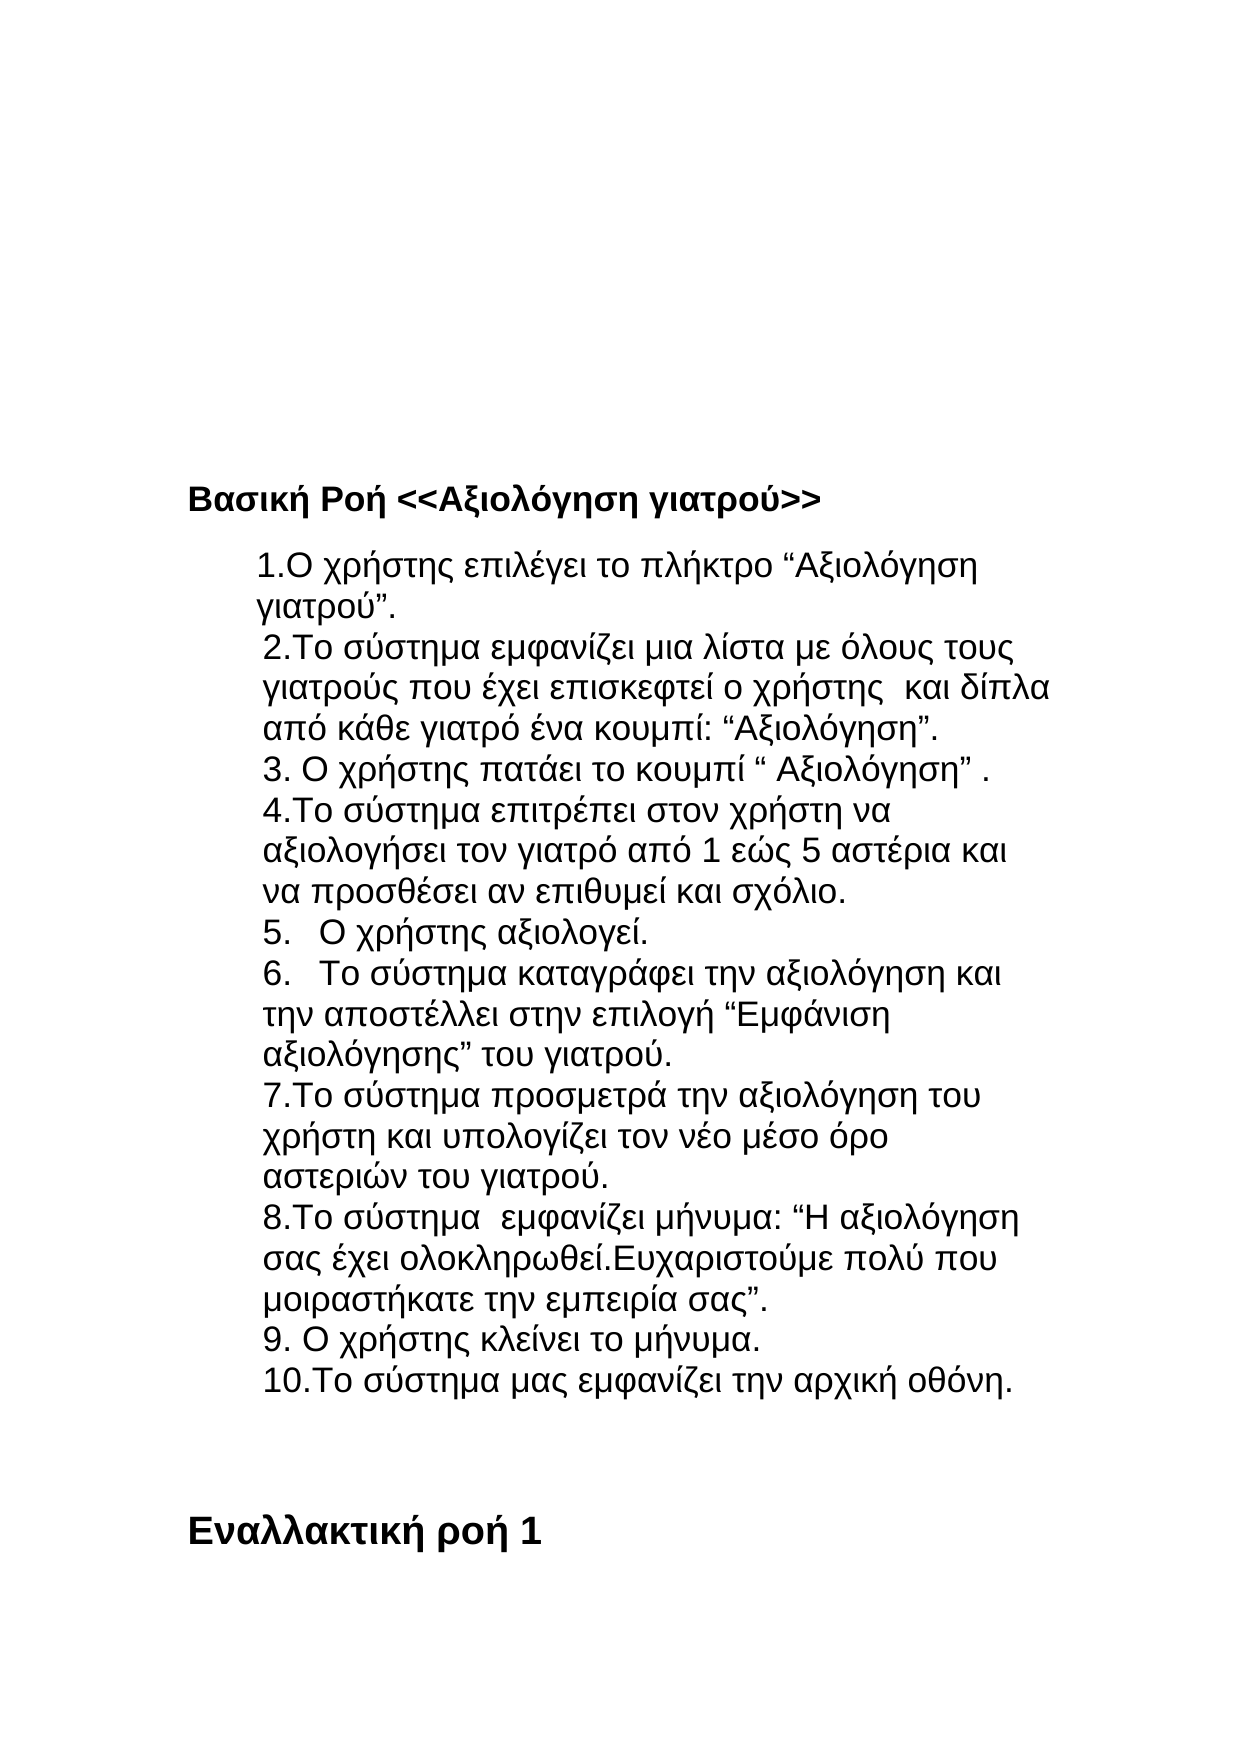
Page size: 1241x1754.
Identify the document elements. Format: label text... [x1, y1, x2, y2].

text Εναλλακτική ροή 1 [187, 1508, 1053, 1553]
text 5. Ο χρήστης αξιολογεί. [262, 911, 1053, 952]
text 6. Το σύστημα καταγράφει την αξιολόγηση και την αποστέλλει στην επιλογή “Εμφάνιση αξιολόγησης” του γιατρού. [262, 952, 1053, 1074]
text 7.Το σύστημα προσμετρά την αξιολόγηση του χρήστη και υπολογίζει τον νέο μέσο όρο αστεριών του γιατρού. [262, 1074, 1053, 1196]
text 9. Ο χρήστης κλείνει το μήνυμα. [262, 1319, 1053, 1359]
text Βασική Ροή <<Αξιολόγηση γιατρού>> [187, 479, 1053, 519]
text 8.Το σύστημα εμφανίζει μήνυμα: “Η αξιολόγηση σας έχει ολοκληρωθεί.Ευχαριστούμε πολύ που μοιραστήκατε την εμπειρία σας”. [262, 1196, 1053, 1319]
text 4.Το σύστημα επιτρέπει στον χρήστη να αξιολογήσει τον γιατρό από 1 εώς 5 αστέρια και να προσθέσει αν επιθυμεί και σχόλιο. [262, 789, 1053, 911]
text 3. Ο χρήστης πατάει το κουμπί “ Αξιολόγηση” . [262, 748, 1053, 789]
text 1.Ο χρήστης επιλέγει το πλήκτρο “Αξιολόγηση γιατρού”. [256, 544, 1053, 626]
text 10.Το σύστημα μας εμφανίζει την αρχική οθόνη. [262, 1359, 1053, 1400]
text 2.Το σύστημα εμφανίζει μια λίστα με όλους τους γιατρούς που έχει επισκεφτεί ο χρήστης και δίπλα από κάθε γιατρό ένα κουμπί: “Αξιολόγηση”. [262, 626, 1053, 748]
